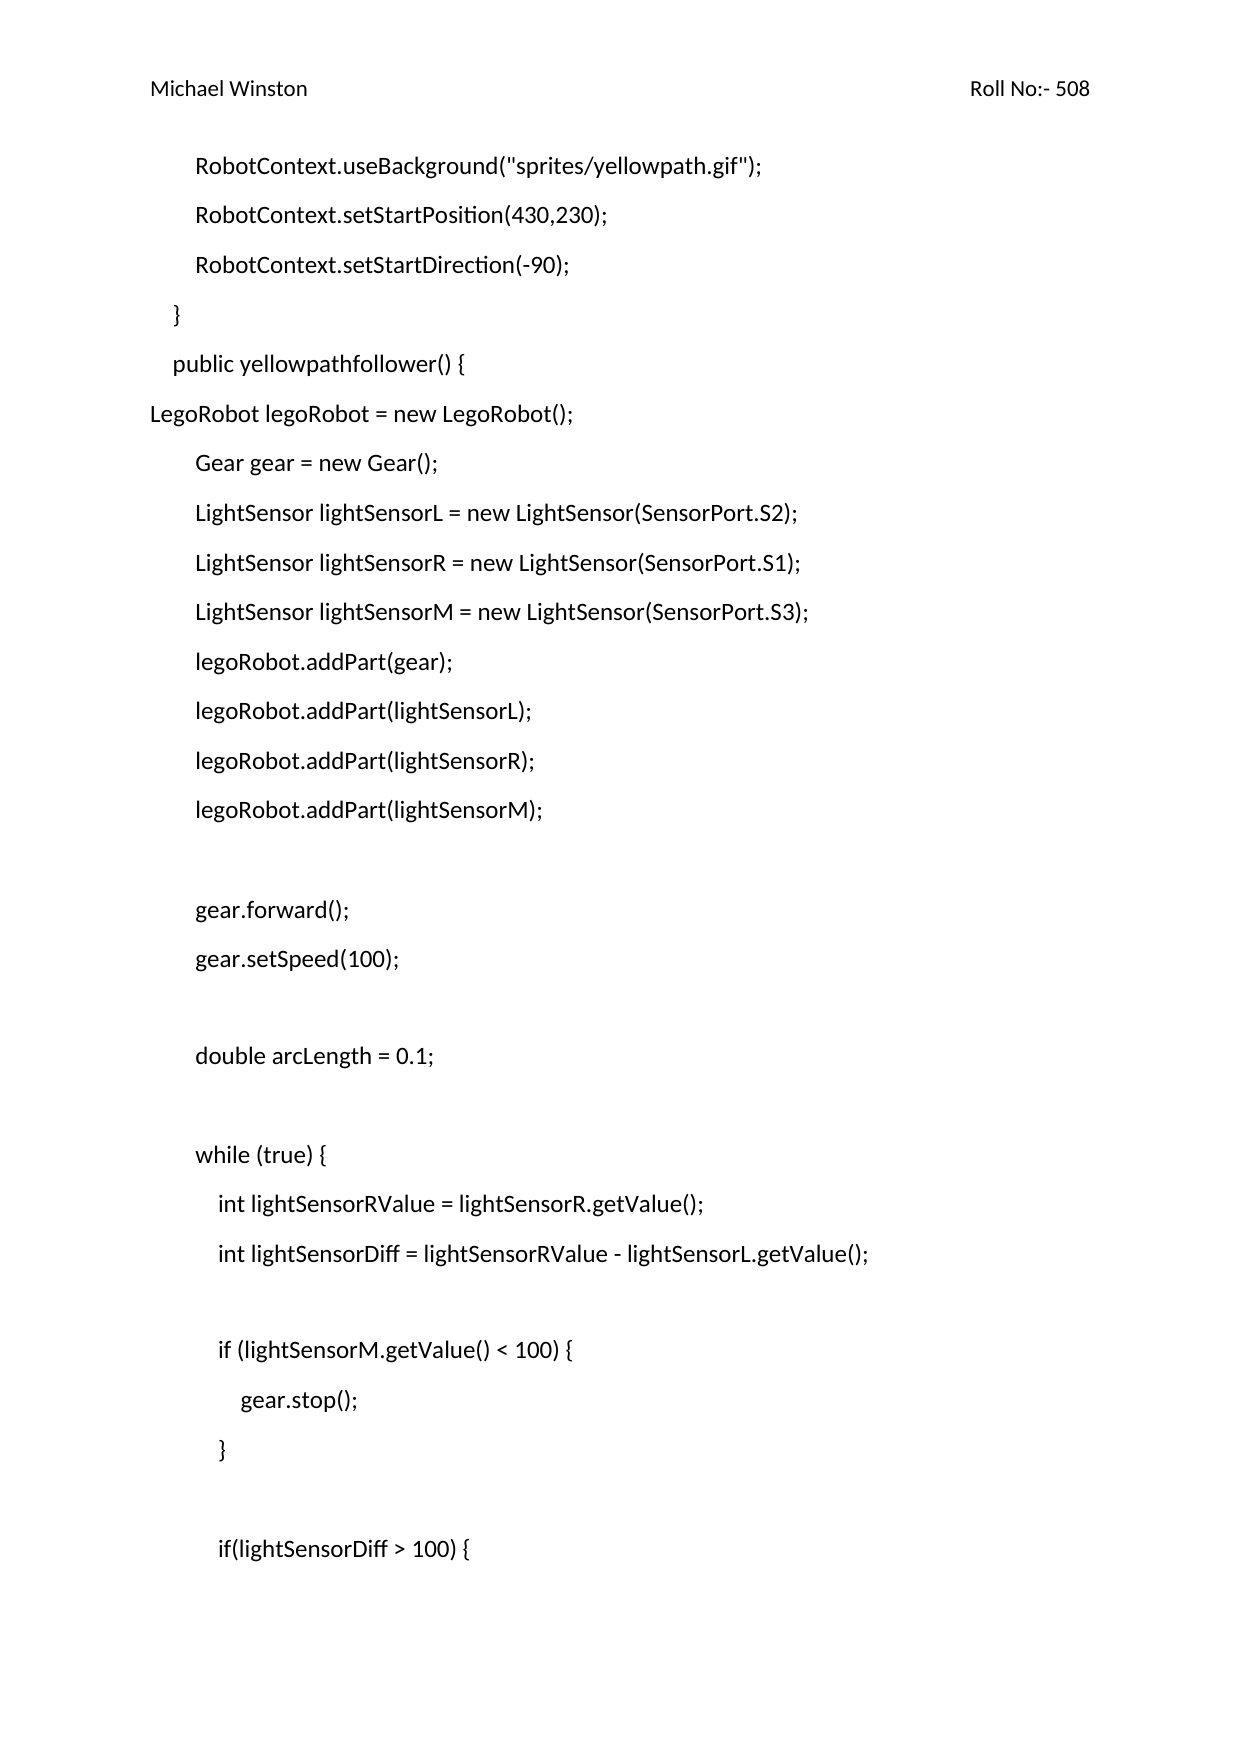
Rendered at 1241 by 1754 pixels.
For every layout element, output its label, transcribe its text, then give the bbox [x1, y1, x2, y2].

text public yellowpathfollower() { [150, 348, 1090, 379]
text while (true) { [150, 1139, 1090, 1169]
text gear.stop(); [150, 1384, 1090, 1415]
text LightSensor lightSensorM = new LightSensor(SensorPort.S3); [150, 596, 1090, 627]
text legoRobot.addPart(gear); [150, 646, 1090, 676]
text double arcLength = 0.1; [150, 1040, 1090, 1070]
text } [150, 1434, 1090, 1464]
text RobotContext.useBackground("sprites/yellowpath.gif"); [150, 150, 1090, 181]
text RobotContext.setStartPosition(430,230); [150, 199, 1090, 230]
text int lightSensorDiff = lightSensorRValue - lightSensorL.getValue(); [150, 1238, 1090, 1269]
text gear.setSpeed(100); [150, 943, 1090, 974]
text } [150, 299, 1090, 329]
text LightSensor lightSensorR = new LightSensor(SensorPort.S1); [150, 547, 1090, 577]
text gear.forward(); [150, 894, 1090, 924]
text if(lightSensorDiff > 100) { [150, 1533, 1090, 1563]
text LightSensor lightSensorL = new LightSensor(SensorPort.S2); [150, 497, 1090, 528]
text RobotContext.setStartDirection(-90); [150, 249, 1090, 280]
text Gear gear = new Gear(); [150, 447, 1090, 478]
text LegoRobot legoRobot = new LegoRobot(); [150, 398, 1090, 428]
text legoRobot.addPart(lightSensorL); [150, 695, 1090, 726]
text legoRobot.addPart(lightSensorM); [150, 794, 1090, 825]
text legoRobot.addPart(lightSensorR); [150, 745, 1090, 776]
text if (lightSensorM.getValue() < 100) { [150, 1334, 1090, 1365]
text int lightSensorRValue = lightSensorR.getValue(); [150, 1188, 1090, 1219]
